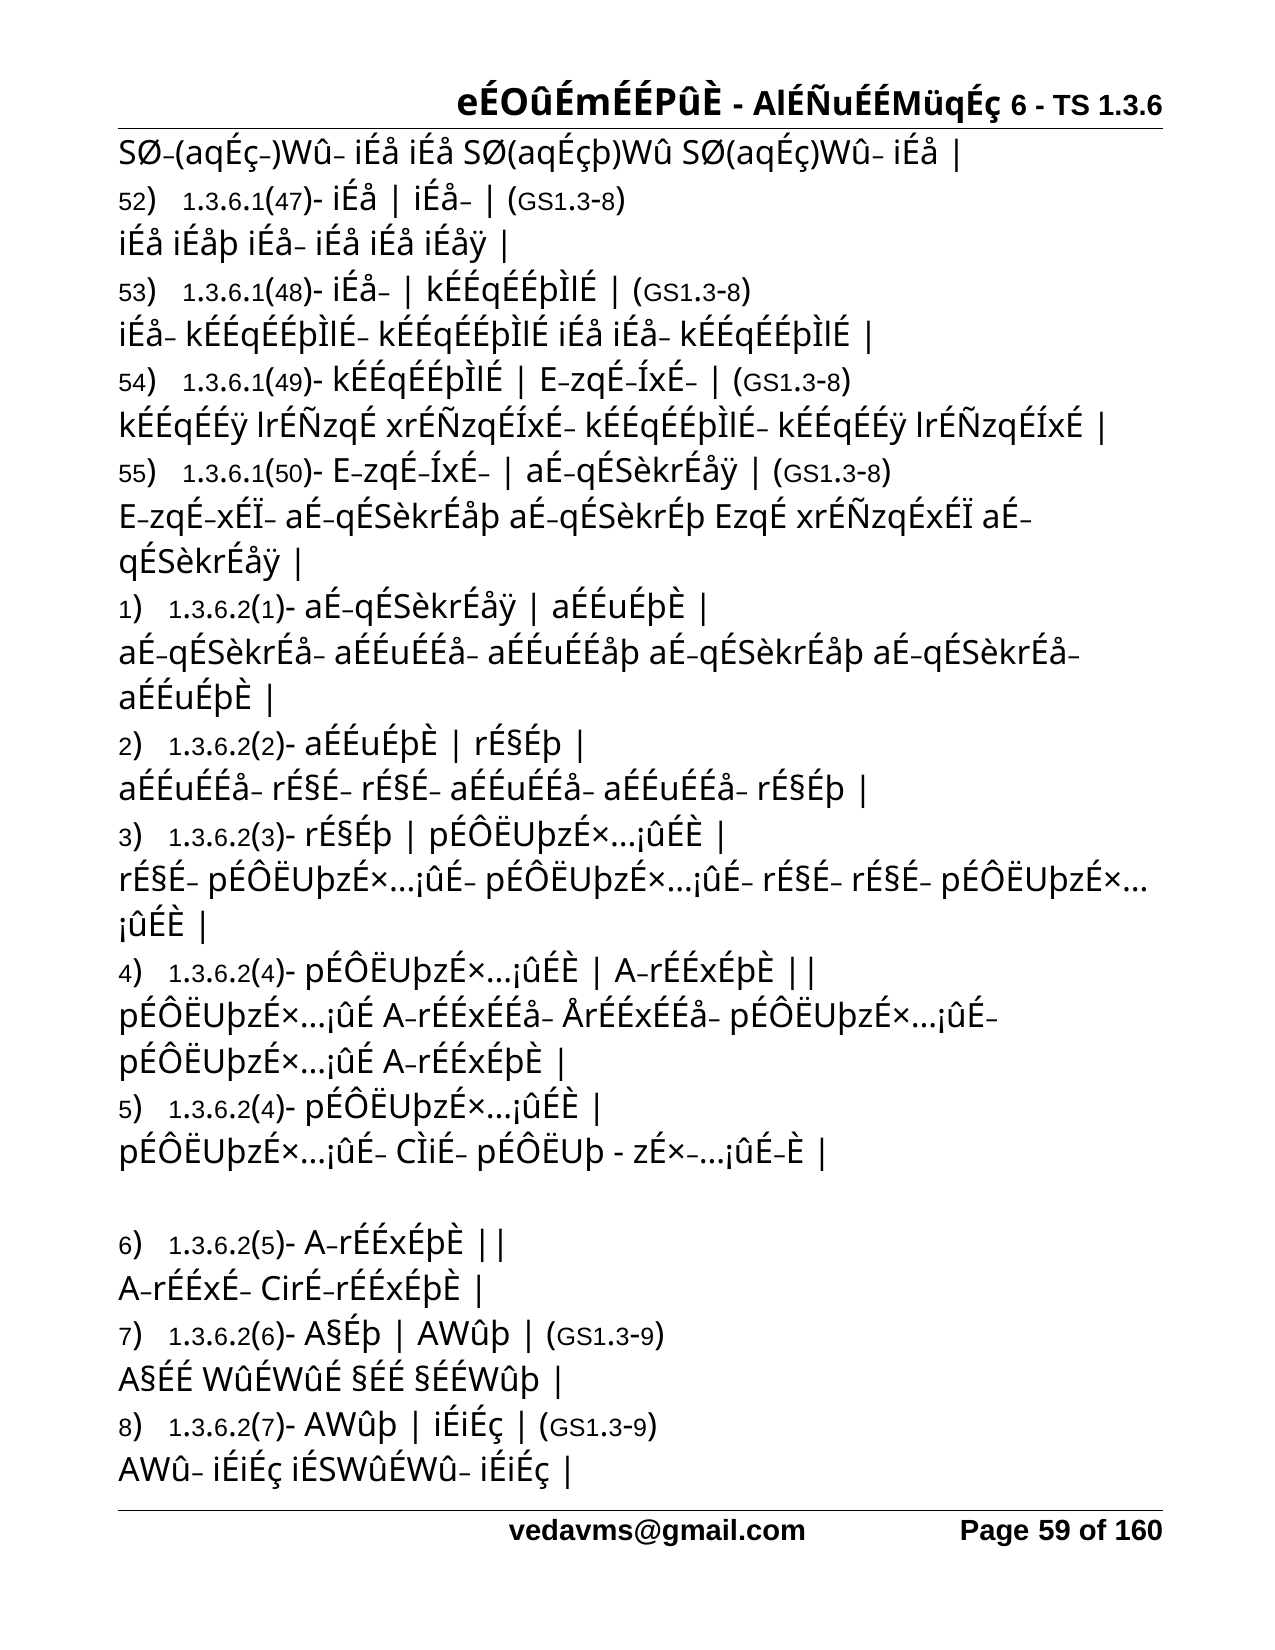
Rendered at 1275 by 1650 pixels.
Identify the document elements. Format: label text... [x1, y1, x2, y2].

text pÉÔËUþzÉ×…¡ûÉ A–rÉÉxÉÉå– ÅrÉÉxÉÉå– pÉÔËUþzÉ×…¡ûÉ– pÉÔËUþzÉ×…¡ûÉ A–rÉÉxÉþÈ | [118, 992, 1163, 1083]
text pÉÔËUþzÉ×…¡ûÉ– CÌiÉ– pÉÔËUþ - zÉ×–…¡ûÉ–È | [118, 1128, 1163, 1174]
text 2) 1.3.6.2(2)- aÉÉuÉþÈ | rÉ§Éþ | [118, 719, 1163, 765]
text 53) 1.3.6.1(48)- iÉå– | kÉÉqÉÉþÌlÉ | (GS1.3-8) [118, 265, 1163, 311]
text aÉ–qÉSèkrÉå– aÉÉuÉÉå– aÉÉuÉÉåþ aÉ–qÉSèkrÉåþ aÉ–qÉSèkrÉå– aÉÉuÉþÈ | [118, 629, 1163, 719]
text iÉå iÉåþ iÉå– iÉå iÉå iÉåÿ | [118, 220, 1163, 265]
text 5) 1.3.6.2(4)- pÉÔËUþzÉ×…¡ûÉÈ | [118, 1083, 1163, 1128]
text 1) 1.3.6.2(1)- aÉ–qÉSèkrÉåÿ | aÉÉuÉþÈ | [118, 583, 1163, 629]
text A§ÉÉ WûÉWûÉ §ÉÉ §ÉÉWûþ | [118, 1355, 1163, 1401]
text 55) 1.3.6.1(50)- E–zqÉ–ÍxÉ– | aÉ–qÉSèkrÉåÿ | (GS1.3-8) [118, 447, 1163, 492]
text SØ–(aqÉç–)Wû– iÉå iÉå SØ(aqÉçþ)Wû SØ(aqÉç)Wû– iÉå | [118, 129, 1163, 174]
text kÉÉqÉÉÿ lrÉÑzqÉ xrÉÑzqÉÍxÉ– kÉÉqÉÉþÌlÉ– kÉÉqÉÉÿ lrÉÑzqÉÍxÉ | [118, 402, 1163, 447]
text 3) 1.3.6.2(3)- rÉ§Éþ | pÉÔËUþzÉ×…¡ûÉÈ | [118, 810, 1163, 856]
text 4) 1.3.6.2(4)- pÉÔËUþzÉ×…¡ûÉÈ | A–rÉÉxÉþÈ || [118, 947, 1163, 992]
text 6) 1.3.6.2(5)- A–rÉÉxÉþÈ || [118, 1219, 1163, 1264]
text iÉå– kÉÉqÉÉþÌlÉ– kÉÉqÉÉþÌlÉ iÉå iÉå– kÉÉqÉÉþÌlÉ | [118, 311, 1163, 356]
text E–zqÉ–xÉÏ– aÉ–qÉSèkrÉåþ aÉ–qÉSèkrÉþ EzqÉ xrÉÑzqÉxÉÏ aÉ–qÉSèkrÉåÿ | [118, 492, 1163, 583]
text 54) 1.3.6.1(49)- kÉÉqÉÉþÌlÉ | E–zqÉ–ÍxÉ– | (GS1.3-8) [118, 356, 1163, 402]
text rÉ§É– pÉÔËUþzÉ×…¡ûÉ– pÉÔËUþzÉ×…¡ûÉ– rÉ§É– rÉ§É– pÉÔËUþzÉ×…¡ûÉÈ | [118, 856, 1163, 947]
text aÉÉuÉÉå– rÉ§É– rÉ§É– aÉÉuÉÉå– aÉÉuÉÉå– rÉ§Éþ | [118, 765, 1163, 810]
text 8) 1.3.6.2(7)- AWûþ | iÉiÉç | (GS1.3-9) [118, 1401, 1163, 1446]
text 7) 1.3.6.2(6)- A§Éþ | AWûþ | (GS1.3-9) [118, 1310, 1163, 1355]
text AWû– iÉiÉç iÉSWûÉWû– iÉiÉç | [118, 1446, 1163, 1492]
text 52) 1.3.6.1(47)- iÉå | iÉå– | (GS1.3-8) [118, 174, 1163, 220]
text A–rÉÉxÉ– CirÉ–rÉÉxÉþÈ | [118, 1264, 1163, 1310]
